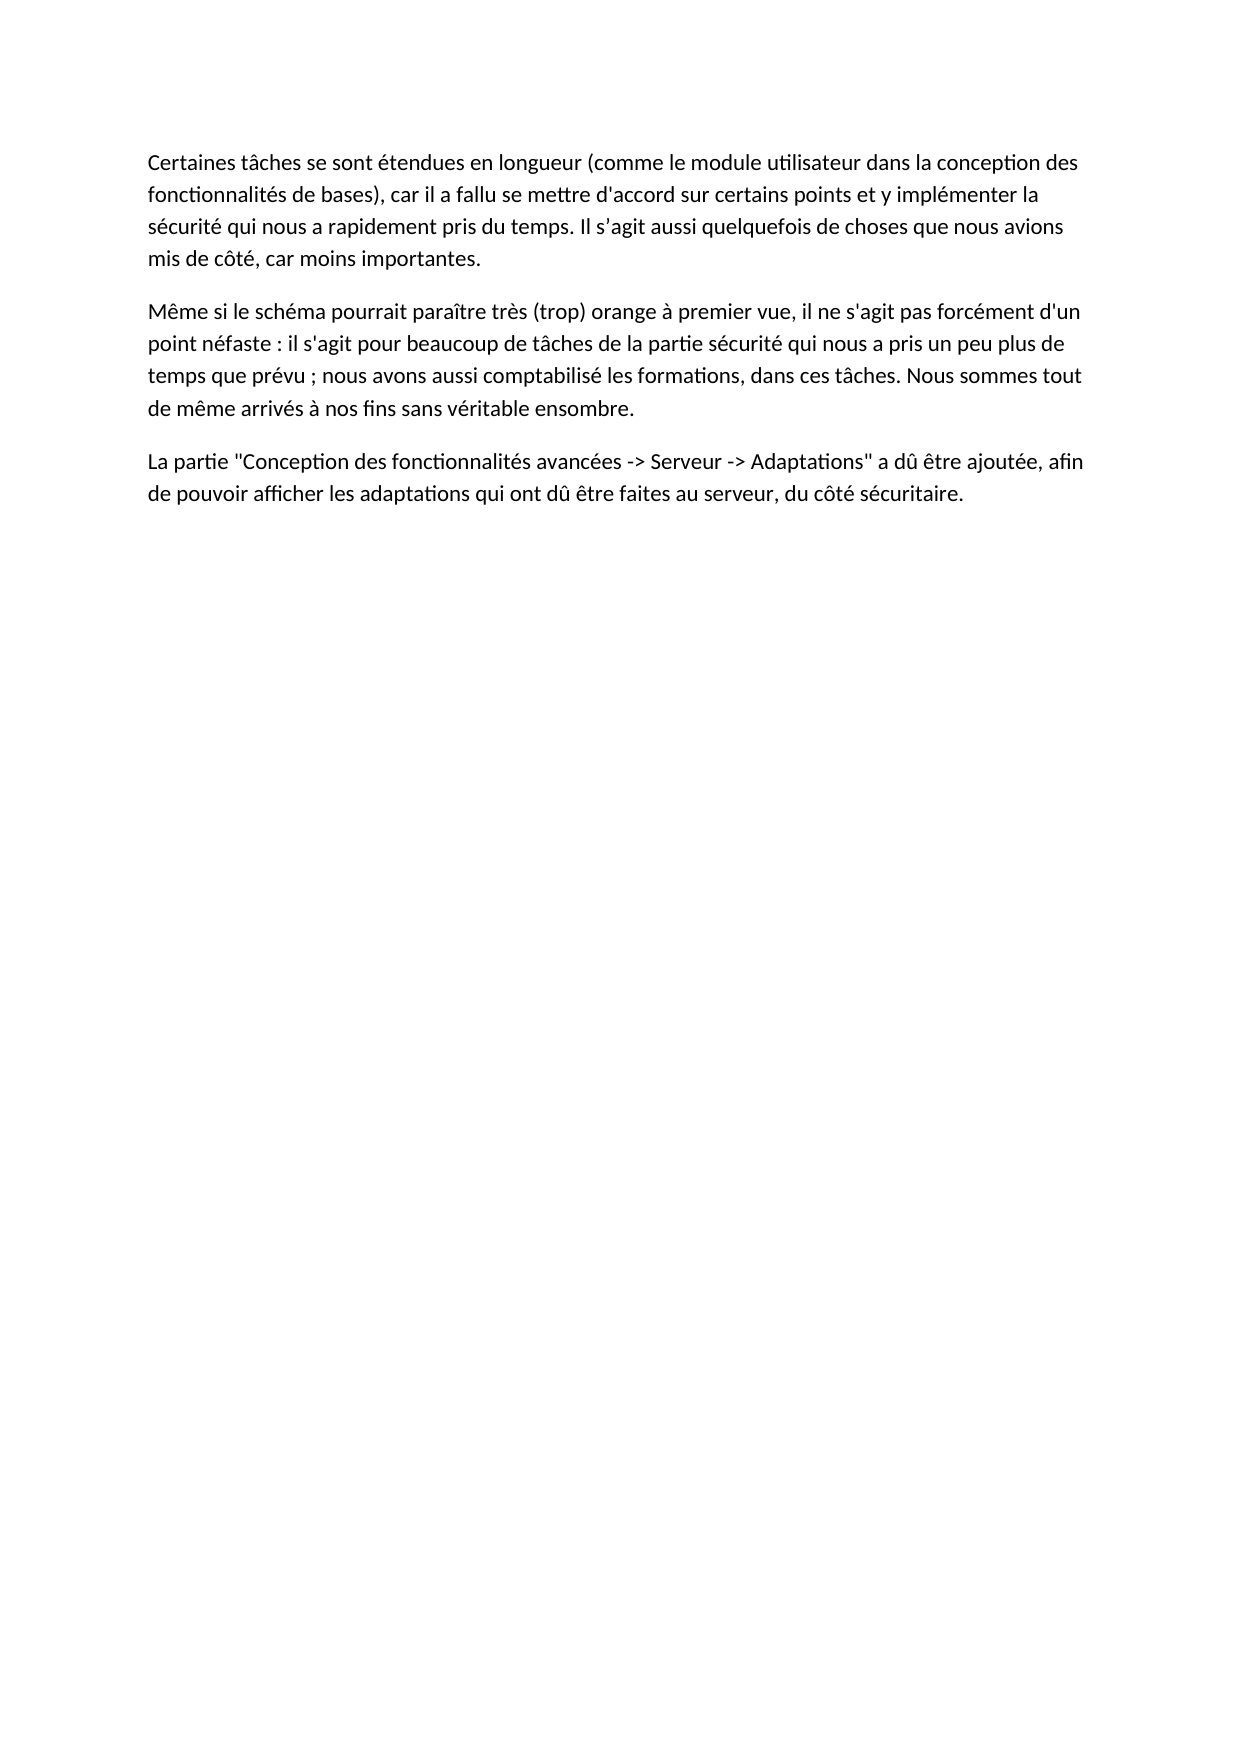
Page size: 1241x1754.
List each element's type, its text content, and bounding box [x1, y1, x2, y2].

text La partie "Conception des fonctionnalités avancées -> Serveur -> Adaptations" a dû être ajoutée, afin de pouvoir afficher les adaptations qui ont dû être faites au serveur, du côté sécuritaire. [148, 447, 1093, 507]
text Même si le schéma pourrait paraître très (trop) orange à premier vue, il ne s'agit pas forcément d'un point néfaste : il s'agit pour beaucoup de tâches de la partie sécurité qui nous a pris un peu plus de temps que prévu ; nous avons aussi comptabilisé les formations, dans ces tâches. Nous sommes tout de même arrivés à nos fins sans véritable ensombre. [148, 297, 1093, 422]
text Certaines tâches se sont étendues en longueur (comme le module utilisateur dans la conception des fonctionnalités de bases), car il a fallu se mettre d'accord sur certains points et y implémenter la sécurité qui nous a rapidement pris du temps. Il s’agit aussi quelquefois de choses que nous avions mis de côté, car moins importantes. [148, 148, 1093, 272]
